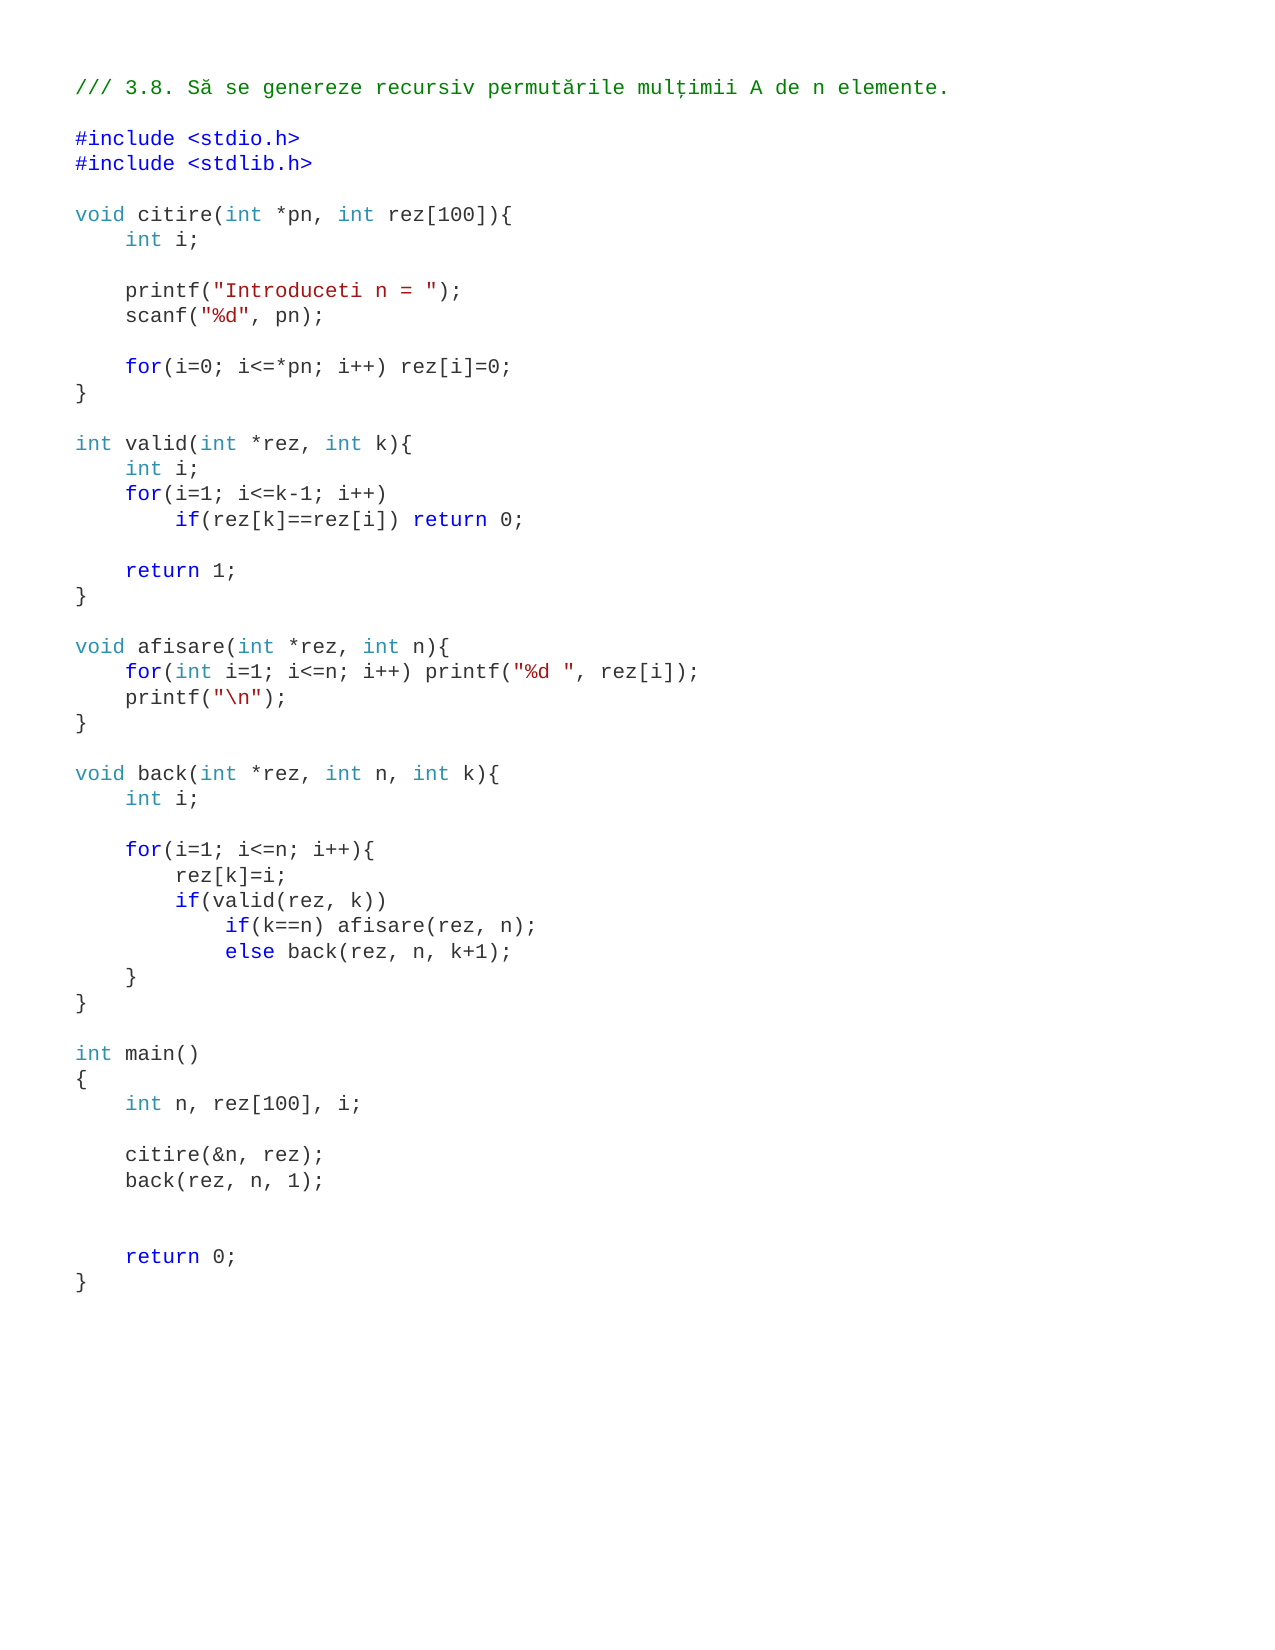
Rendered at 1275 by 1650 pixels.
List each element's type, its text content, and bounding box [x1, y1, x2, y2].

text back(rez, n, 1); [75, 1168, 1200, 1193]
text printf("\n"); [75, 685, 1200, 710]
text /// 3.8. Să se genereze recursiv permutările mulţimii A de n elemente. [75, 75, 1200, 100]
text void afisare(int *rez, int n){ [75, 634, 1200, 659]
text int i; [75, 456, 1200, 482]
text { [75, 1066, 1200, 1092]
text #include <stdlib.h> [75, 151, 1200, 177]
text for(i=1; i<=k-1; i++) [75, 482, 1200, 507]
text } [75, 583, 1200, 609]
text } [75, 990, 1200, 1015]
text int i; [75, 787, 1200, 812]
text return 0; [75, 1244, 1200, 1269]
text scanf("%d", pn); [75, 304, 1200, 329]
text for(i=1; i<=n; i++){ [75, 837, 1200, 863]
text int main() [75, 1041, 1200, 1066]
text #include <stdio.h> [75, 126, 1200, 151]
text if(valid(rez, k)) [75, 888, 1200, 914]
text for(int i=1; i<=n; i++) printf("%d ", rez[i]); [75, 659, 1200, 685]
text if(k==n) afisare(rez, n); [75, 914, 1200, 939]
text int i; [75, 227, 1200, 253]
text void back(int *rez, int n, int k){ [75, 761, 1200, 787]
text rez[k]=i; [75, 863, 1200, 888]
text } [75, 710, 1200, 736]
text return 1; [75, 558, 1200, 583]
text void citire(int *pn, int rez[100]){ [75, 202, 1200, 227]
text citire(&n, rez); [75, 1142, 1200, 1168]
text int valid(int *rez, int k){ [75, 431, 1200, 456]
text } [75, 380, 1200, 405]
text else back(rez, n, k+1); [75, 939, 1200, 964]
text printf("Introduceti n = "); [75, 278, 1200, 304]
text for(i=0; i<=*pn; i++) rez[i]=0; [75, 354, 1200, 380]
text if(rez[k]==rez[i]) return 0; [75, 507, 1200, 532]
text } [75, 1269, 1200, 1295]
text } [75, 964, 1200, 990]
text int n, rez[100], i; [75, 1092, 1200, 1117]
